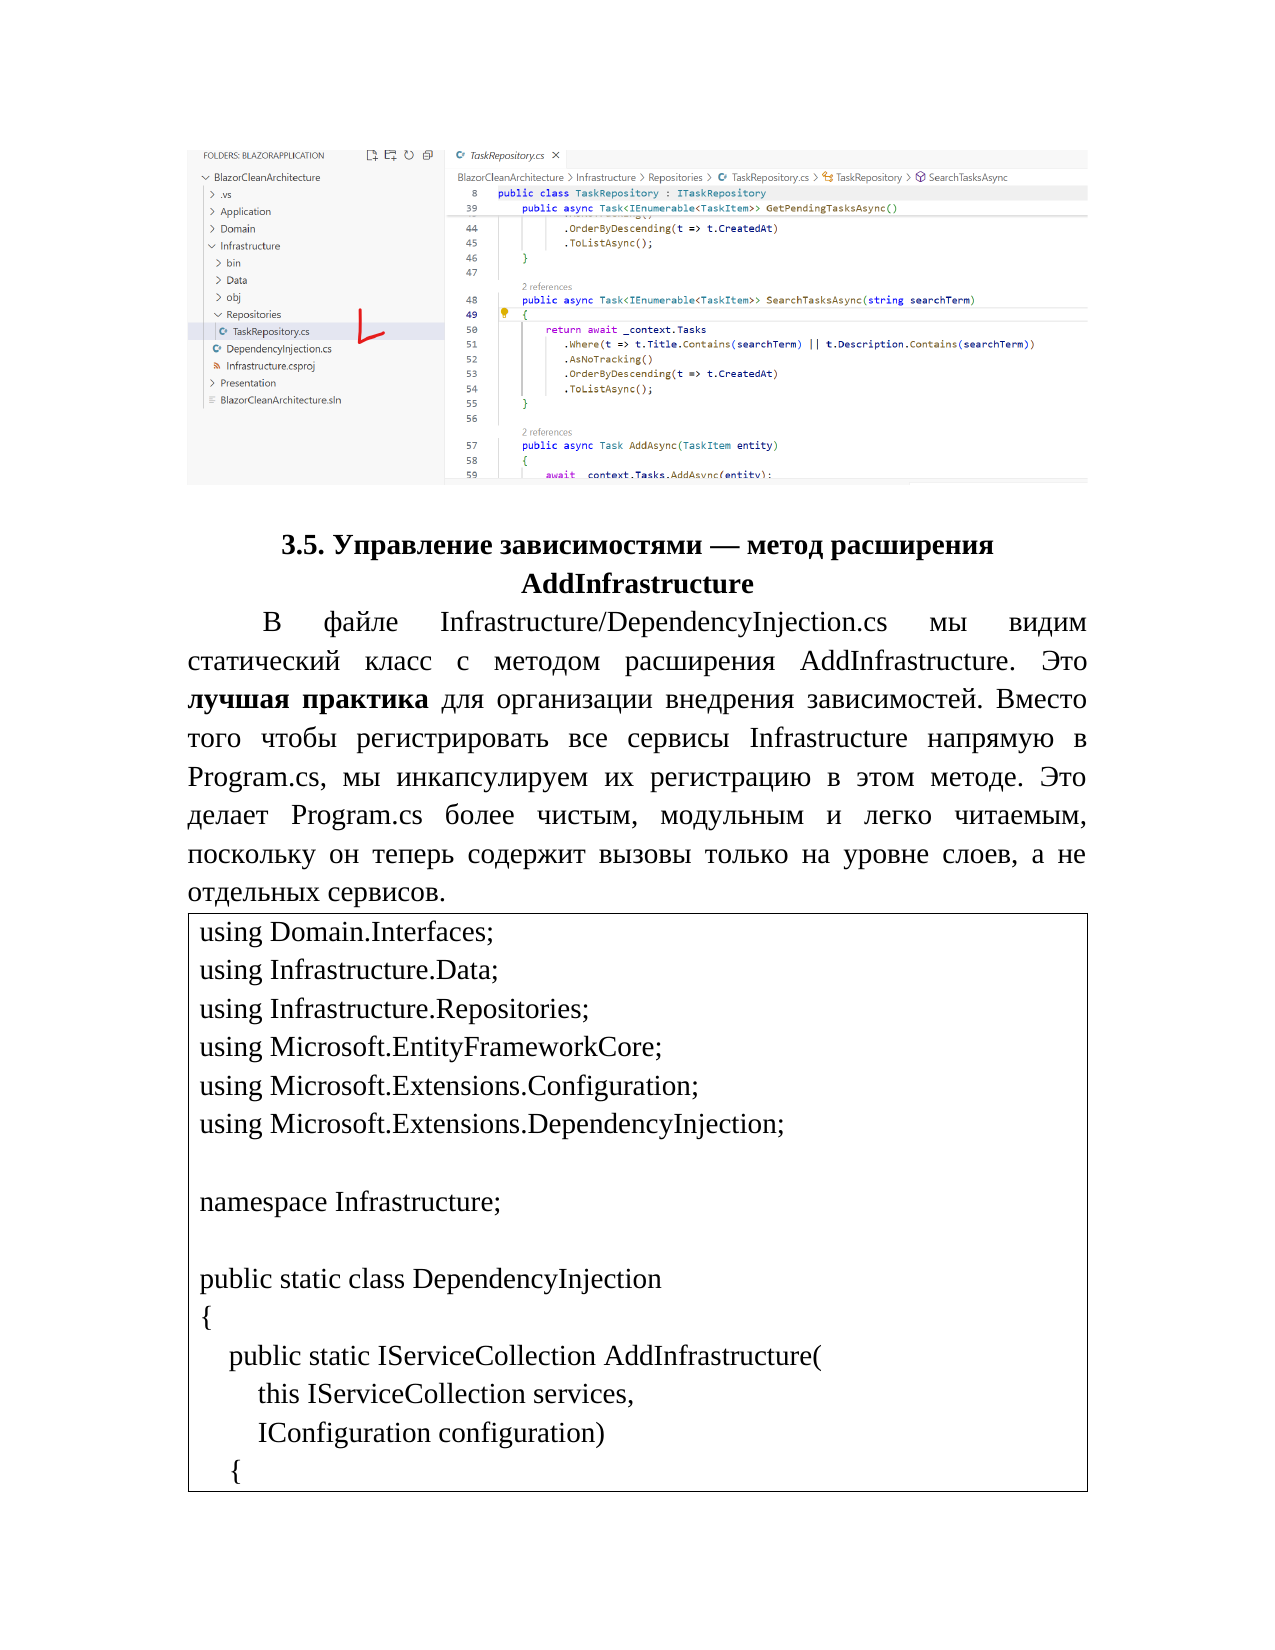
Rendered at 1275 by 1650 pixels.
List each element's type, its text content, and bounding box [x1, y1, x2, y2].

picture [187, 150, 1088, 485]
text 3.5. Управление зависимостями — метод расширения AddInfrastructure [187, 527, 1087, 599]
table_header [189, 914, 1087, 1491]
text В файле Infrastructure/DependencyInjection.cs мы видим статический класс с методом расширения AddInfrastructure. Это лучшая практика для организации внедрения зависимостей. Вместо того чтобы регистрировать все сервисы Infrastructure напрямую в Program.cs, мы инкапсулируем их регистрацию в этом методе. Это делает Program.cs более чистым, модульным и легко читаемым, поскольку он теперь содержит вызовы только на уровне слоев, а не отдельных сервисов. [187, 604, 1087, 908]
